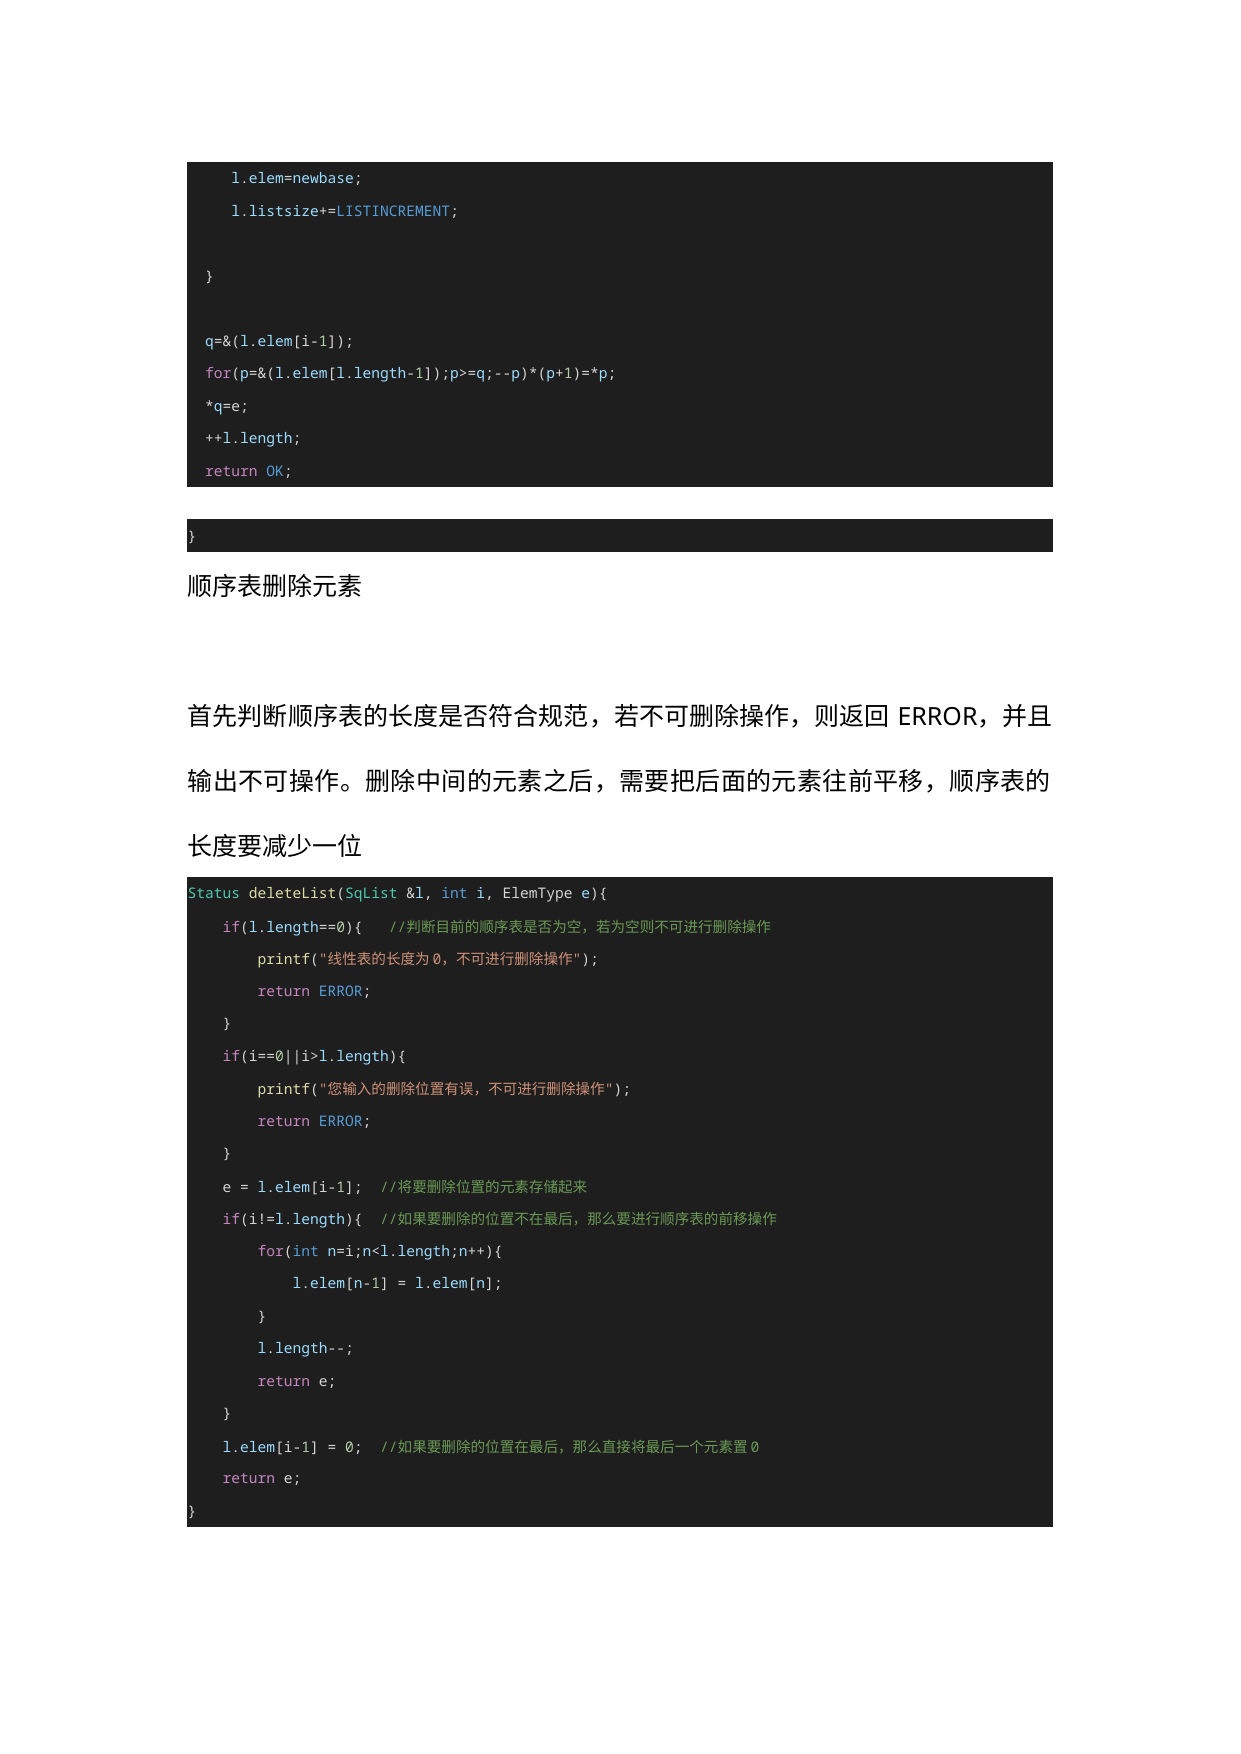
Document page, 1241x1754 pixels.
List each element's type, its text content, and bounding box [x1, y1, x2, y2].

text for(p=&(l.elem[l.length-1]);p>=q;--p)*(p+1)=*p; [187, 357, 1053, 389]
text for(int n=i;n<l.length;n++){ [187, 1234, 1053, 1267]
text l.elem=newbase; [187, 162, 1053, 194]
text } [187, 1397, 1053, 1429]
text ++l.length; [187, 422, 1053, 454]
text } [187, 1007, 1053, 1039]
text e = l.elem[i-1]; //将要删除位置的元素存储起来 [187, 1169, 1053, 1202]
text } [187, 1494, 1053, 1527]
text } [187, 259, 1053, 292]
text if(i==0||i>l.length){ [187, 1039, 1053, 1072]
text l.elem[n-1] = l.elem[n]; [187, 1267, 1053, 1299]
text Status deleteList(SqList &l, int i, ElemType e){ [187, 877, 1053, 909]
text return OK; [187, 454, 1053, 487]
text printf("您输入的删除位置有误，不可进行删除操作"); [187, 1072, 1053, 1104]
text l.length--; [187, 1332, 1053, 1364]
text return e; [187, 1462, 1053, 1494]
list 首先判断顺序表的长度是否符合规范，若不可删除操作，则返回ERROR，并且输出不可操作。删除中间的元素之后，需要把后面的元素往前平移，顺序表的长度要减少一位 [187, 682, 1053, 877]
text return ERROR; [187, 1104, 1053, 1137]
text } [187, 1137, 1053, 1169]
text if(i!=l.length){ //如果要删除的位置不在最后，那么要进行顺序表的前移操作 [187, 1202, 1053, 1234]
text } [187, 519, 1053, 552]
text l.elem[i-1] = 0; //如果要删除的位置在最后，那么直接将最后一个元素置0 [187, 1429, 1053, 1462]
text q=&(l.elem[i-1]); [187, 324, 1053, 357]
list 顺序表删除元素 [187, 552, 1053, 617]
text return e; [187, 1364, 1053, 1397]
text if(l.length==0){ //判断目前的顺序表是否为空，若为空则不可进行删除操作 [187, 909, 1053, 942]
text l.listsize+=LISTINCREMENT; [187, 194, 1053, 227]
text } [187, 1299, 1053, 1332]
text printf("线性表的长度为0，不可进行删除操作"); [187, 942, 1053, 974]
text return ERROR; [187, 974, 1053, 1007]
text *q=e; [187, 389, 1053, 422]
